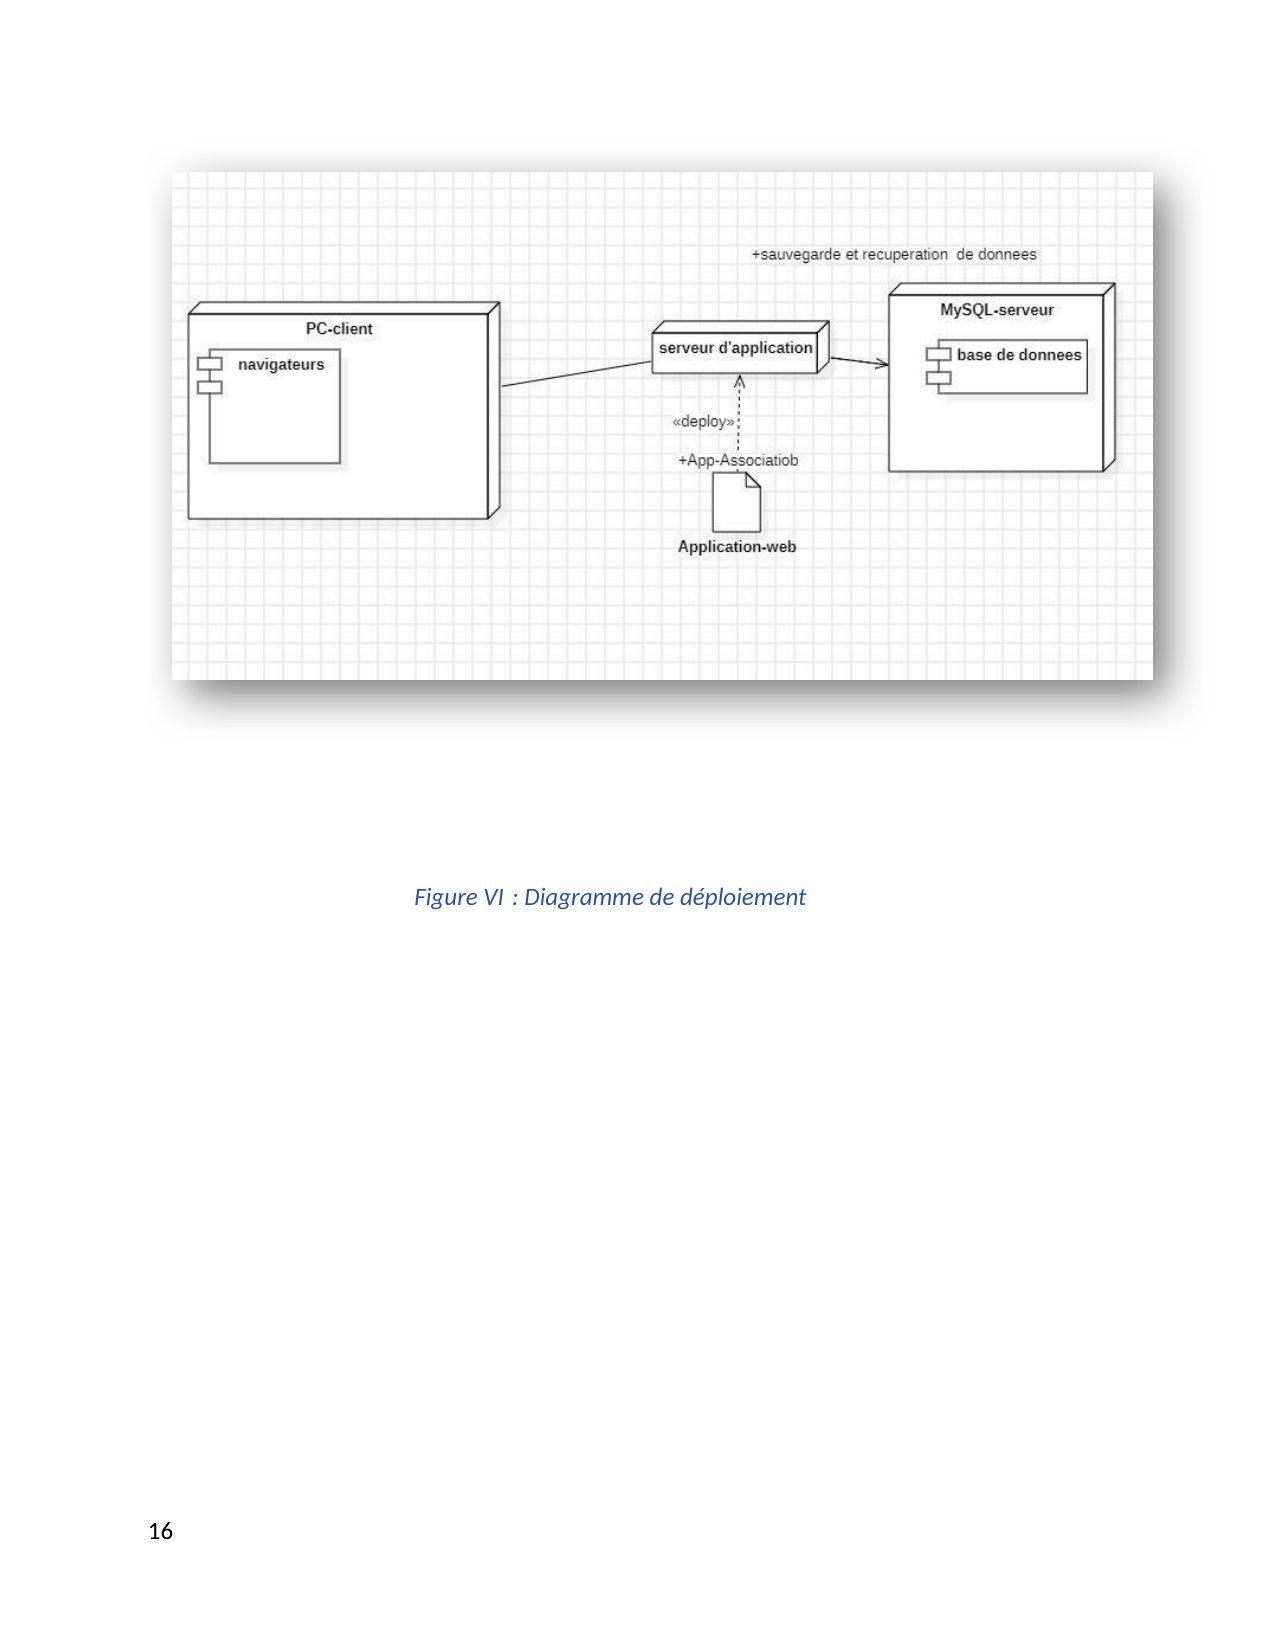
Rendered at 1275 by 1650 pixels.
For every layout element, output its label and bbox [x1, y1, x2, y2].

picture [172, 172, 1153, 680]
